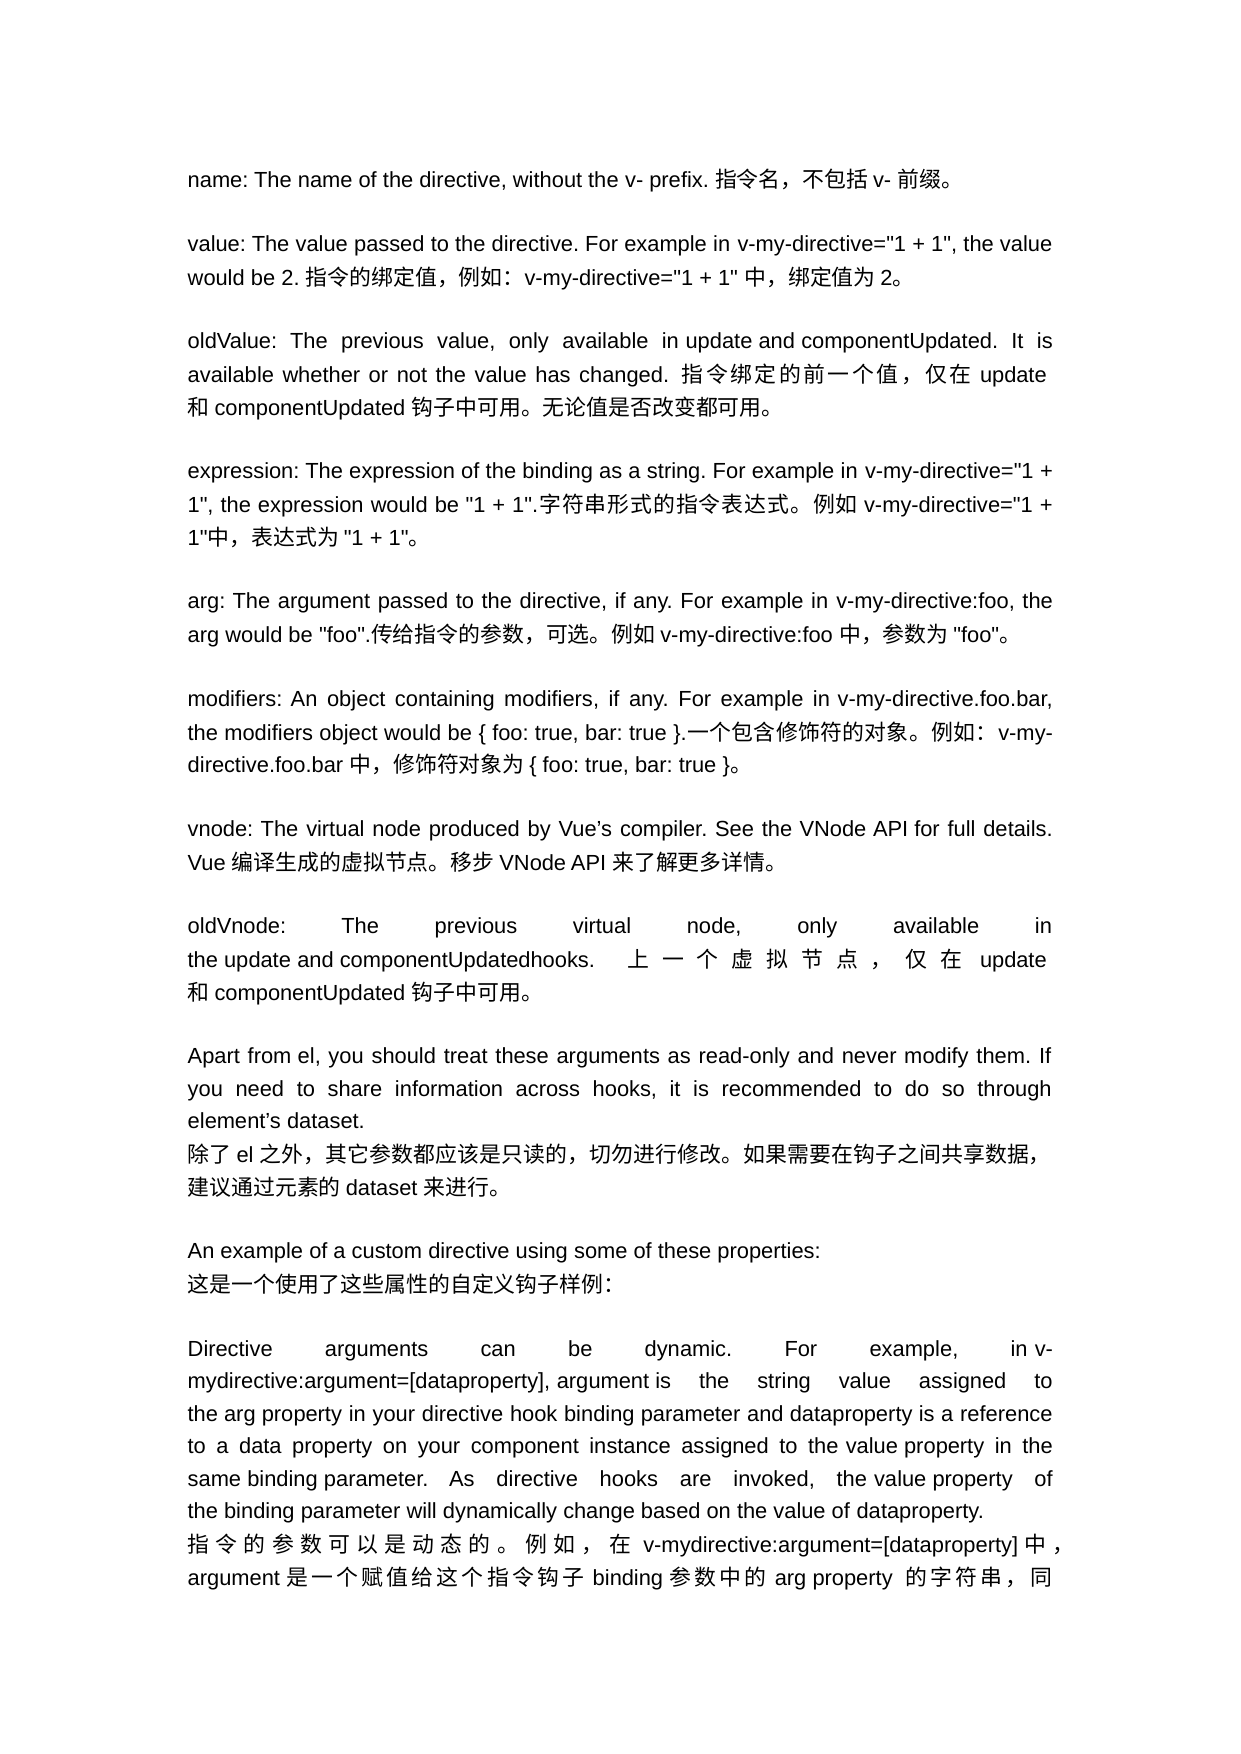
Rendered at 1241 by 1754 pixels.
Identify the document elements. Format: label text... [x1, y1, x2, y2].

text 这是一个使用了这些属性的自定义钩子样例： [187, 1267, 1053, 1299]
text Directive arguments can be dynamic. For example, in v-mydirective:argument=[dataproperty], argument is the string value assigned to the arg property in your directive hook binding parameter and dataproperty is a reference to a data property on your component instance assigned to the value property in the same binding parameter. As directive hooks are invoked, the value property of the binding parameter will dynamically change based on the value of dataproperty. [187, 1332, 1053, 1527]
text arg: The argument passed to the directive, if any. For example in v-my-directive:foo, the arg would be "foo".传给指令的参数，可选。例如 v-my-directive:foo 中，参数为 "foo"。 [187, 584, 1053, 649]
text value: The value passed to the directive. For example in v-my-directive="1 + 1", the value would be 2. 指令的绑定值，例如：v-my-directive="1 + 1" 中，绑定值为 2。 [187, 227, 1053, 292]
text Apart from el, you should treat these arguments as read-only and never modify them. If you need to share information across hooks, it is recommended to do so through element’s dataset. [187, 1039, 1053, 1137]
text An example of a custom directive using some of these properties: [187, 1234, 1053, 1267]
text oldVnode: The previous virtual node, only available in the update and componentUpdatedhooks. 上一个虚拟节点，仅在 update 和 componentUpdated 钩子中可用。 [187, 909, 1053, 1007]
text expression: The expression of the binding as a string. For example in v-my-directive="1 + 1", the expression would be "1 + 1".字符串形式的指令表达式。例如 v-my-directive="1 + 1"中，表达式为 "1 + 1"。 [187, 454, 1053, 552]
text vnode: The virtual node produced by Vue’s compiler. See the VNode API for full details. Vue 编译生成的虚拟节点。移步 VNode API 来了解更多详情。 [187, 812, 1053, 877]
text modifiers: An object containing modifiers, if any. For example in v-my-directive.foo.bar, the modifiers object would be { foo: true, bar: true }.一个包含修饰符的对象。例如：v-my-directive.foo.bar 中，修饰符对象为 { foo: true, bar: true }。 [187, 682, 1053, 779]
text oldValue: The previous value, only available in update and componentUpdated. It is available whether or not the value has changed. 指令绑定的前一个值，仅在 update 和 componentUpdated 钩子中可用。无论值是否改变都可用。 [187, 324, 1053, 422]
text 除了 el 之外，其它参数都应该是只读的，切勿进行修改。如果需要在钩子之间共享数据，建议通过元素的 dataset 来进行。 [187, 1137, 1053, 1202]
text name: The name of the directive, without the v- prefix. 指令名，不包括 v- 前缀。 [187, 162, 1053, 194]
